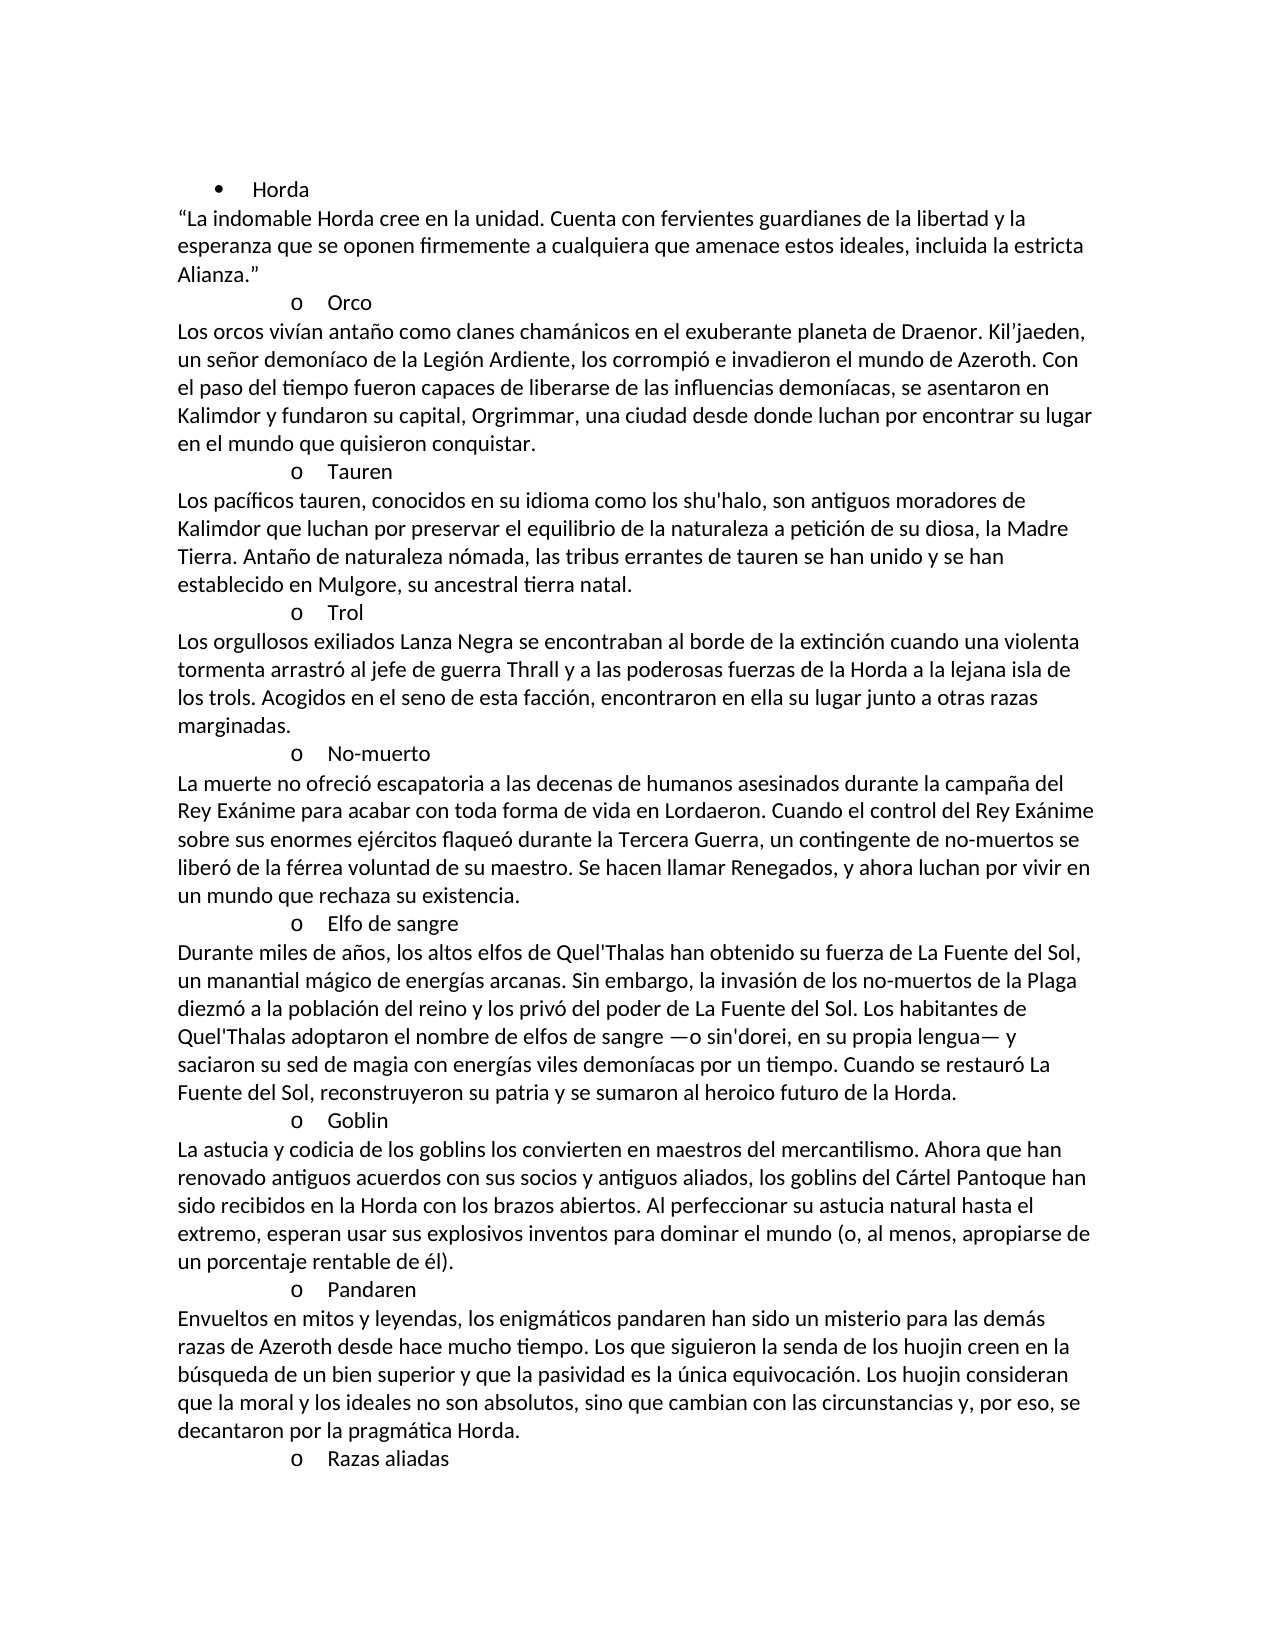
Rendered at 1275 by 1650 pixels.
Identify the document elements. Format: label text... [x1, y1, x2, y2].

list Orco [290, 288, 1098, 317]
list Razas aliadas [290, 1444, 1098, 1474]
text La astucia y codicia de los goblins los convierten en maestros del mercantilismo. Ahora que han renovado antiguos acuerdos con sus socios y antiguos aliados, los goblins del Cártel Pantoque han sido recibidos en la Horda con los brazos abiertos. Al perfeccionar su astucia natural hasta el extremo, esperan usar sus explosivos inventos para dominar el mundo (o, al menos, apropiarse de un porcentaje rentable de él). [177, 1135, 1098, 1275]
list Tauren [290, 457, 1098, 486]
text Los pacíficos tauren, conocidos en su idioma como los shu'halo, son antiguos moradores de Kalimdor que luchan por preservar el equilibrio de la naturaleza a petición de su diosa, la Madre Tierra. Antaño de naturaleza nómada, las tribus errantes de tauren se han unido y se han establecido en Mulgore, su ancestral tierra natal. [177, 486, 1098, 598]
list Elfo de sangre [290, 909, 1098, 938]
list Pandaren [290, 1275, 1098, 1304]
list Trol [290, 598, 1098, 627]
text “La indomable Horda cree en la unidad. Cuenta con fervientes guardianes de la libertad y la esperanza que se oponen firmemente a cualquiera que amenace estos ideales, incluida la estricta Alianza.” [177, 204, 1098, 288]
list No-muerto [290, 739, 1098, 769]
text Envueltos en mitos y leyendas, los enigmáticos pandaren han sido un misterio para las demás razas de Azeroth desde hace mucho tiempo. Los que siguieron la senda de los huojin creen en la búsqueda de un bien superior y que la pasividad es la única equivocación. Los huojin consideran que la moral y los ideales no son absolutos, sino que cambian con las circunstancias y, por eso, se decantaron por la pragmática Horda. [177, 1304, 1098, 1444]
text Los orgullosos exiliados Lanza Negra se encontraban al borde de la extinción cuando una violenta tormenta arrastró al jefe de guerra Thrall y a las poderosas fuerzas de la Horda a la lejana isla de los trols. Acogidos en el seno de esta facción, encontraron en ella su lugar junto a otras razas marginadas. [177, 627, 1098, 739]
text La muerte no ofreció escapatoria a las decenas de humanos asesinados durante la campaña del Rey Exánime para acabar con toda forma de vida en Lordaeron. Cuando el control del Rey Exánime sobre sus enormes ejércitos flaqueó durante la Tercera Guerra, un contingente de no-muertos se liberó de la férrea voluntad de su maestro. Se hacen llamar Renegados, y ahora luchan por vivir en un mundo que rechaza su existencia. [177, 769, 1098, 909]
list Horda [215, 176, 1098, 204]
text Durante miles de años, los altos elfos de Quel'Thalas han obtenido su fuerza de La Fuente del Sol, un manantial mágico de energías arcanas. Sin embargo, la invasión de los no-muertos de la Plaga diezmó a la población del reino y los privó del poder de La Fuente del Sol. Los habitantes de Quel'Thalas adoptaron el nombre de elfos de sangre —o sin'dorei, en su propia lengua— y saciaron su sed de magia con energías viles demoníacas por un tiempo. Cuando se restauró La Fuente del Sol, reconstruyeron su patria y se sumaron al heroico futuro de la Horda. [177, 938, 1098, 1106]
list Goblin [290, 1106, 1098, 1135]
text Los orcos vivían antaño como clanes chamánicos en el exuberante planeta de Draenor. Kil’jaeden, un señor demoníaco de la Legión Ardiente, los corrompió e invadieron el mundo de Azeroth. Con el paso del tiempo fueron capaces de liberarse de las influencias demoníacas, se asentaron en Kalimdor y fundaron su capital, Orgrimmar, una ciudad desde donde luchan por encontrar su lugar en el mundo que quisieron conquistar. [177, 317, 1098, 457]
